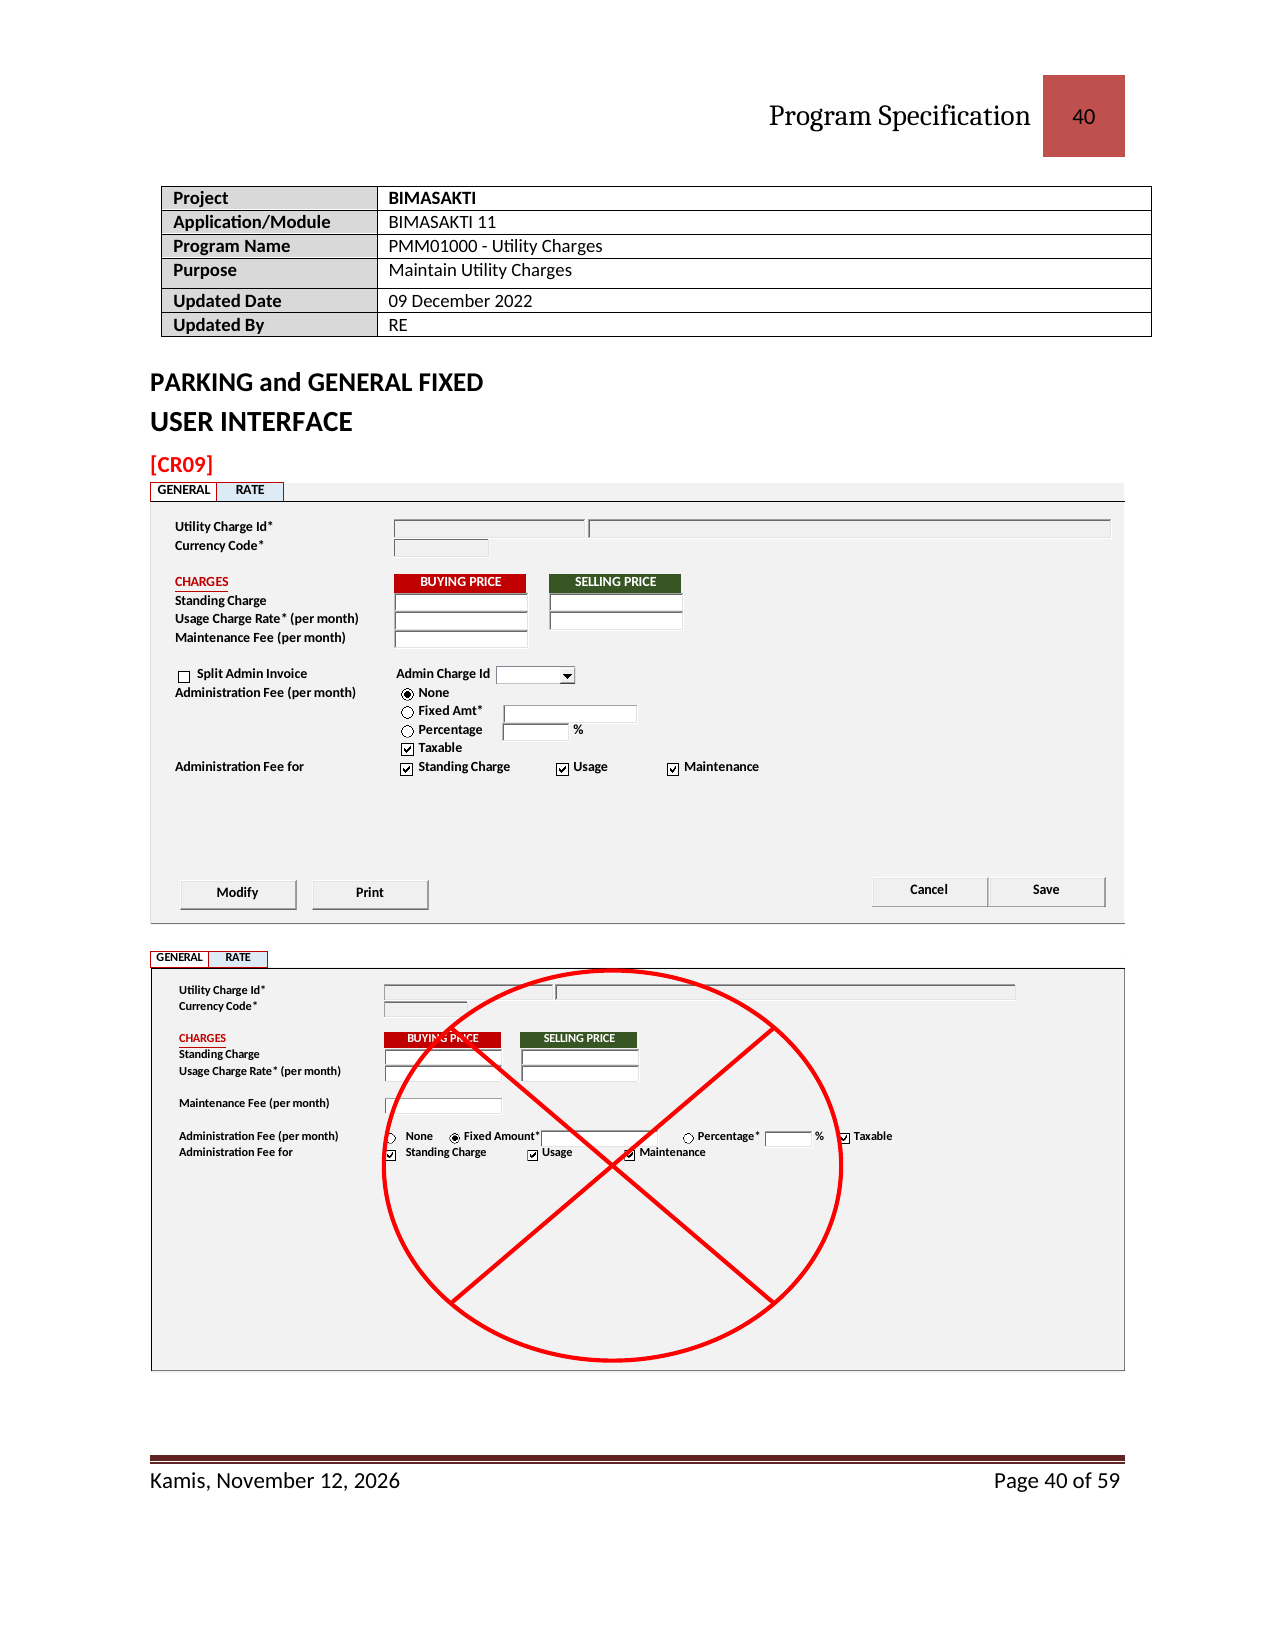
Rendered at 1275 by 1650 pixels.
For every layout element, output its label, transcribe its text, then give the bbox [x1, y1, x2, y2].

subtitle USER INTERFACE [150, 403, 1125, 438]
text [CR09] [150, 450, 1125, 478]
subtitle PARKING and GENERAL FIXED [150, 365, 1125, 398]
